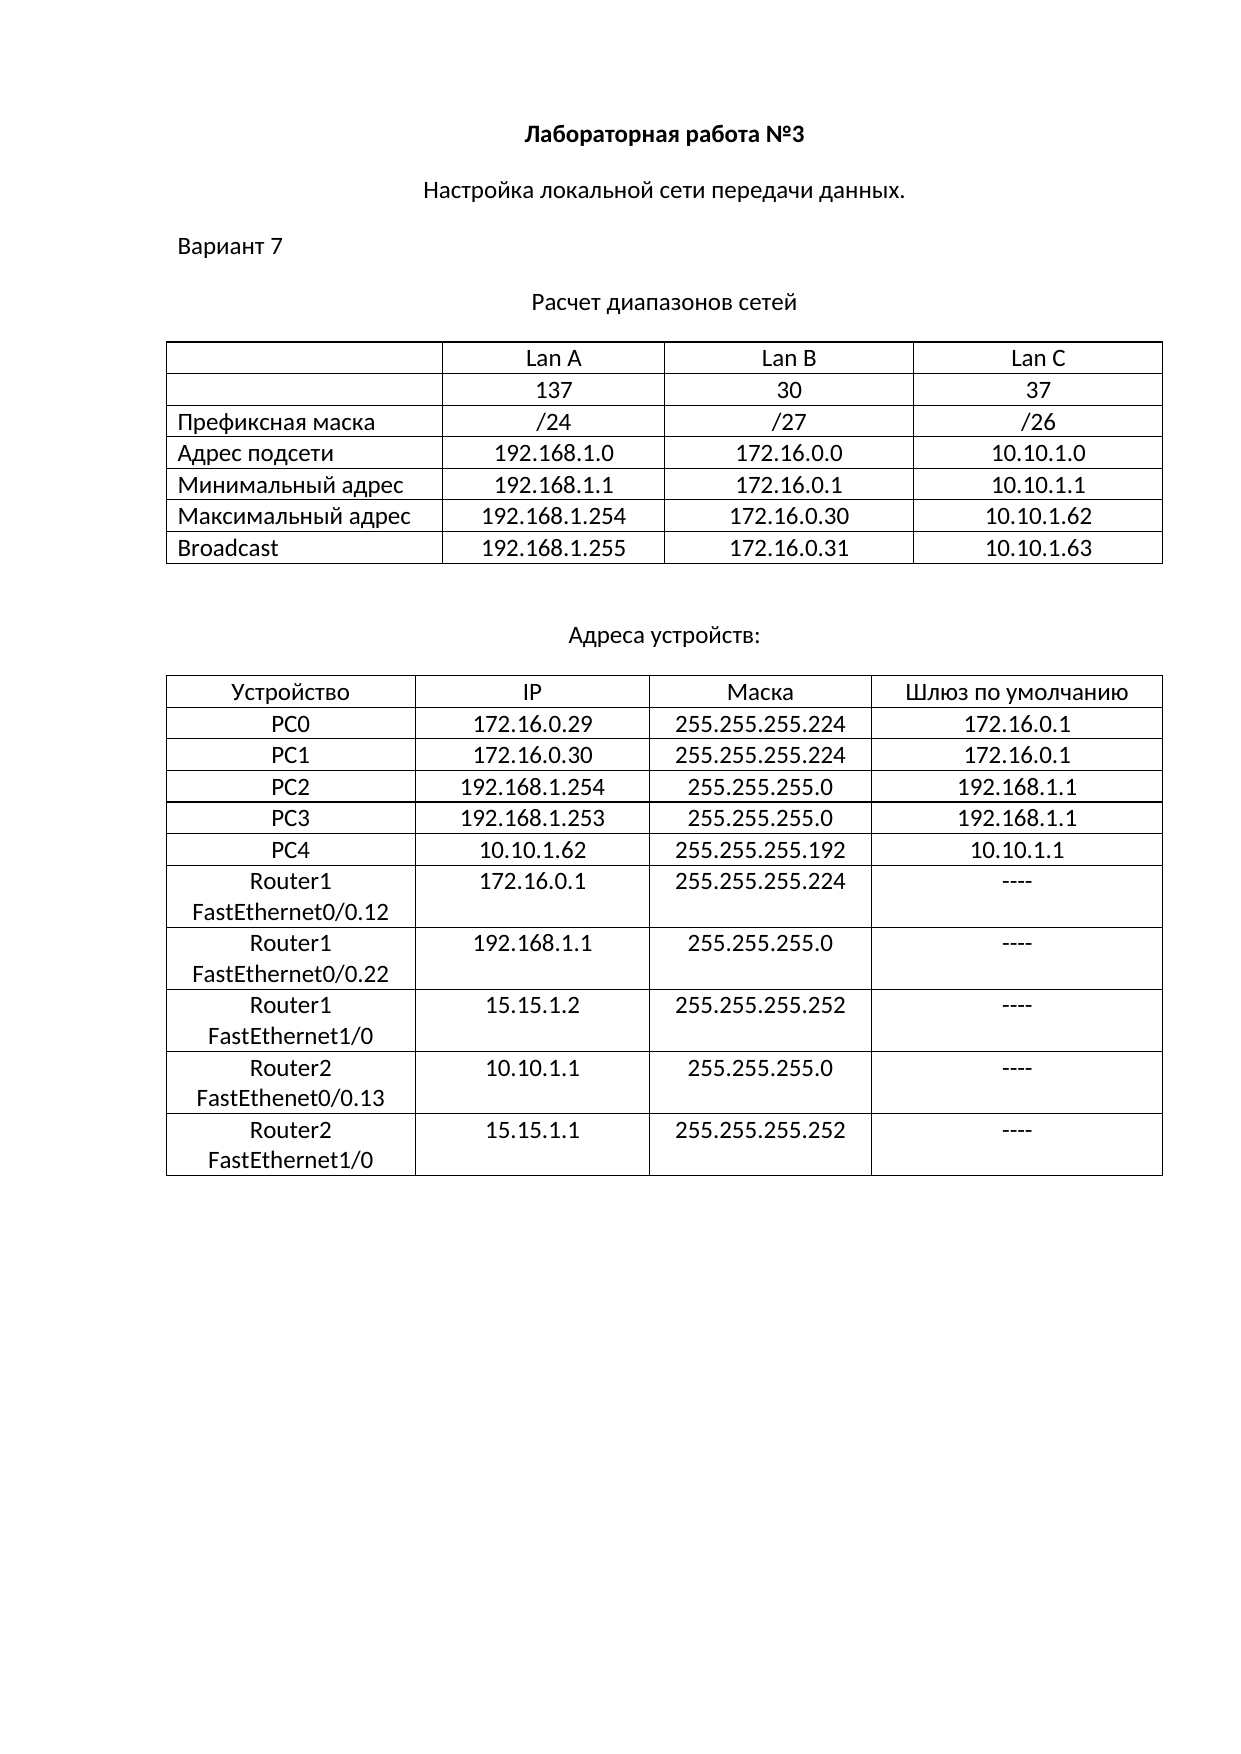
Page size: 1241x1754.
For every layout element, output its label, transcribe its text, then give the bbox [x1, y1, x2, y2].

table_cell 255.255.255.252 [650, 990, 871, 1051]
table_cell 172.16.0.1 [665, 469, 913, 499]
table_cell Broadcast [167, 532, 442, 562]
table_cell 255.255.255.224 [650, 866, 871, 927]
table_header Устройство [167, 676, 415, 707]
table_cell 30 [665, 374, 913, 404]
table_cell 172.16.0.30 [665, 500, 913, 531]
table_cell PC0 [167, 708, 415, 738]
table_cell Router2 FastEthenet0/0.13 [167, 1052, 415, 1113]
text Расчет диапазонов сетей [177, 286, 1152, 316]
table_cell Адрес подсети [167, 437, 442, 468]
table_cell 172.16.0.29 [416, 708, 649, 738]
text Настройка локальной сети передачи данных. [177, 174, 1152, 204]
table_cell 10.10.1.1 [416, 1052, 649, 1113]
table_cell ---- [872, 1052, 1162, 1113]
table_cell 10.10.1.0 [914, 437, 1162, 468]
table_cell PC4 [167, 834, 415, 864]
table_header Lan A [443, 343, 664, 373]
table_cell Префиксная маска [167, 406, 442, 436]
table_cell 10.10.1.1 [914, 469, 1162, 499]
table_cell 137 [443, 374, 664, 404]
text Вариант 7 [177, 230, 1152, 260]
table_cell 192.168.1.1 [872, 771, 1162, 801]
table_cell 10.10.1.62 [416, 834, 649, 864]
table_cell 192.168.1.254 [416, 771, 649, 801]
table_cell 255.255.255.224 [650, 708, 871, 738]
table_cell PC3 [167, 803, 415, 833]
table_header Lan B [665, 343, 913, 373]
table_cell /27 [665, 406, 913, 436]
table_cell Router1 FastEthernet0/0.22 [167, 928, 415, 989]
table_cell ---- [872, 1114, 1162, 1175]
table_cell 255.255.255.192 [650, 834, 871, 864]
table_cell 172.16.0.1 [872, 739, 1162, 770]
table_cell 192.168.1.0 [443, 437, 664, 468]
table_cell Router1 FastEthernet0/0.12 [167, 866, 415, 927]
table_cell PC1 [167, 739, 415, 770]
table_cell 10.10.1.63 [914, 532, 1162, 562]
table_cell 192.168.1.1 [443, 469, 664, 499]
table_cell 255.255.255.224 [650, 739, 871, 770]
table_cell 172.16.0.30 [416, 739, 649, 770]
text Лабораторная работа №3 [177, 118, 1152, 149]
table_cell 192.168.1.253 [416, 803, 649, 833]
table_cell 255.255.255.252 [650, 1114, 871, 1175]
table_cell 10.10.1.62 [914, 500, 1162, 531]
table_cell ---- [872, 990, 1162, 1051]
table_header Маска [650, 676, 871, 707]
table_header Lan C [914, 343, 1162, 373]
table_cell 192.168.1.1 [416, 928, 649, 989]
table_cell 15.15.1.1 [416, 1114, 649, 1175]
table_cell 172.16.0.0 [665, 437, 913, 468]
table_cell 192.168.1.255 [443, 532, 664, 562]
table_cell [167, 374, 442, 404]
table_cell 10.10.1.1 [872, 834, 1162, 864]
table_cell 255.255.255.0 [650, 928, 871, 989]
table_cell ---- [872, 866, 1162, 927]
table_header [167, 343, 442, 373]
table_cell 172.16.0.31 [665, 532, 913, 562]
table_cell 15.15.1.2 [416, 990, 649, 1051]
table_cell 172.16.0.1 [872, 708, 1162, 738]
table_header IP [416, 676, 649, 707]
text Адреса устройств: [177, 619, 1152, 650]
table_cell 255.255.255.0 [650, 771, 871, 801]
table_cell 192.168.1.254 [443, 500, 664, 531]
table_cell 37 [914, 374, 1162, 404]
table_cell Router2 FastEthernet1/0 [167, 1114, 415, 1175]
table_cell 192.168.1.1 [872, 803, 1162, 833]
table_cell /24 [443, 406, 664, 436]
table_cell 172.16.0.1 [416, 866, 649, 927]
table_cell Максимальный адрес [167, 500, 442, 531]
table_cell 255.255.255.0 [650, 803, 871, 833]
table_cell /26 [914, 406, 1162, 436]
table_cell 255.255.255.0 [650, 1052, 871, 1113]
table_cell Минимальный адрес [167, 469, 442, 499]
table_header Шлюз по умолчанию [872, 676, 1162, 707]
table_cell ---- [872, 928, 1162, 989]
table_cell PC2 [167, 771, 415, 801]
table_cell Router1 FastEthernet1/0 [167, 990, 415, 1051]
